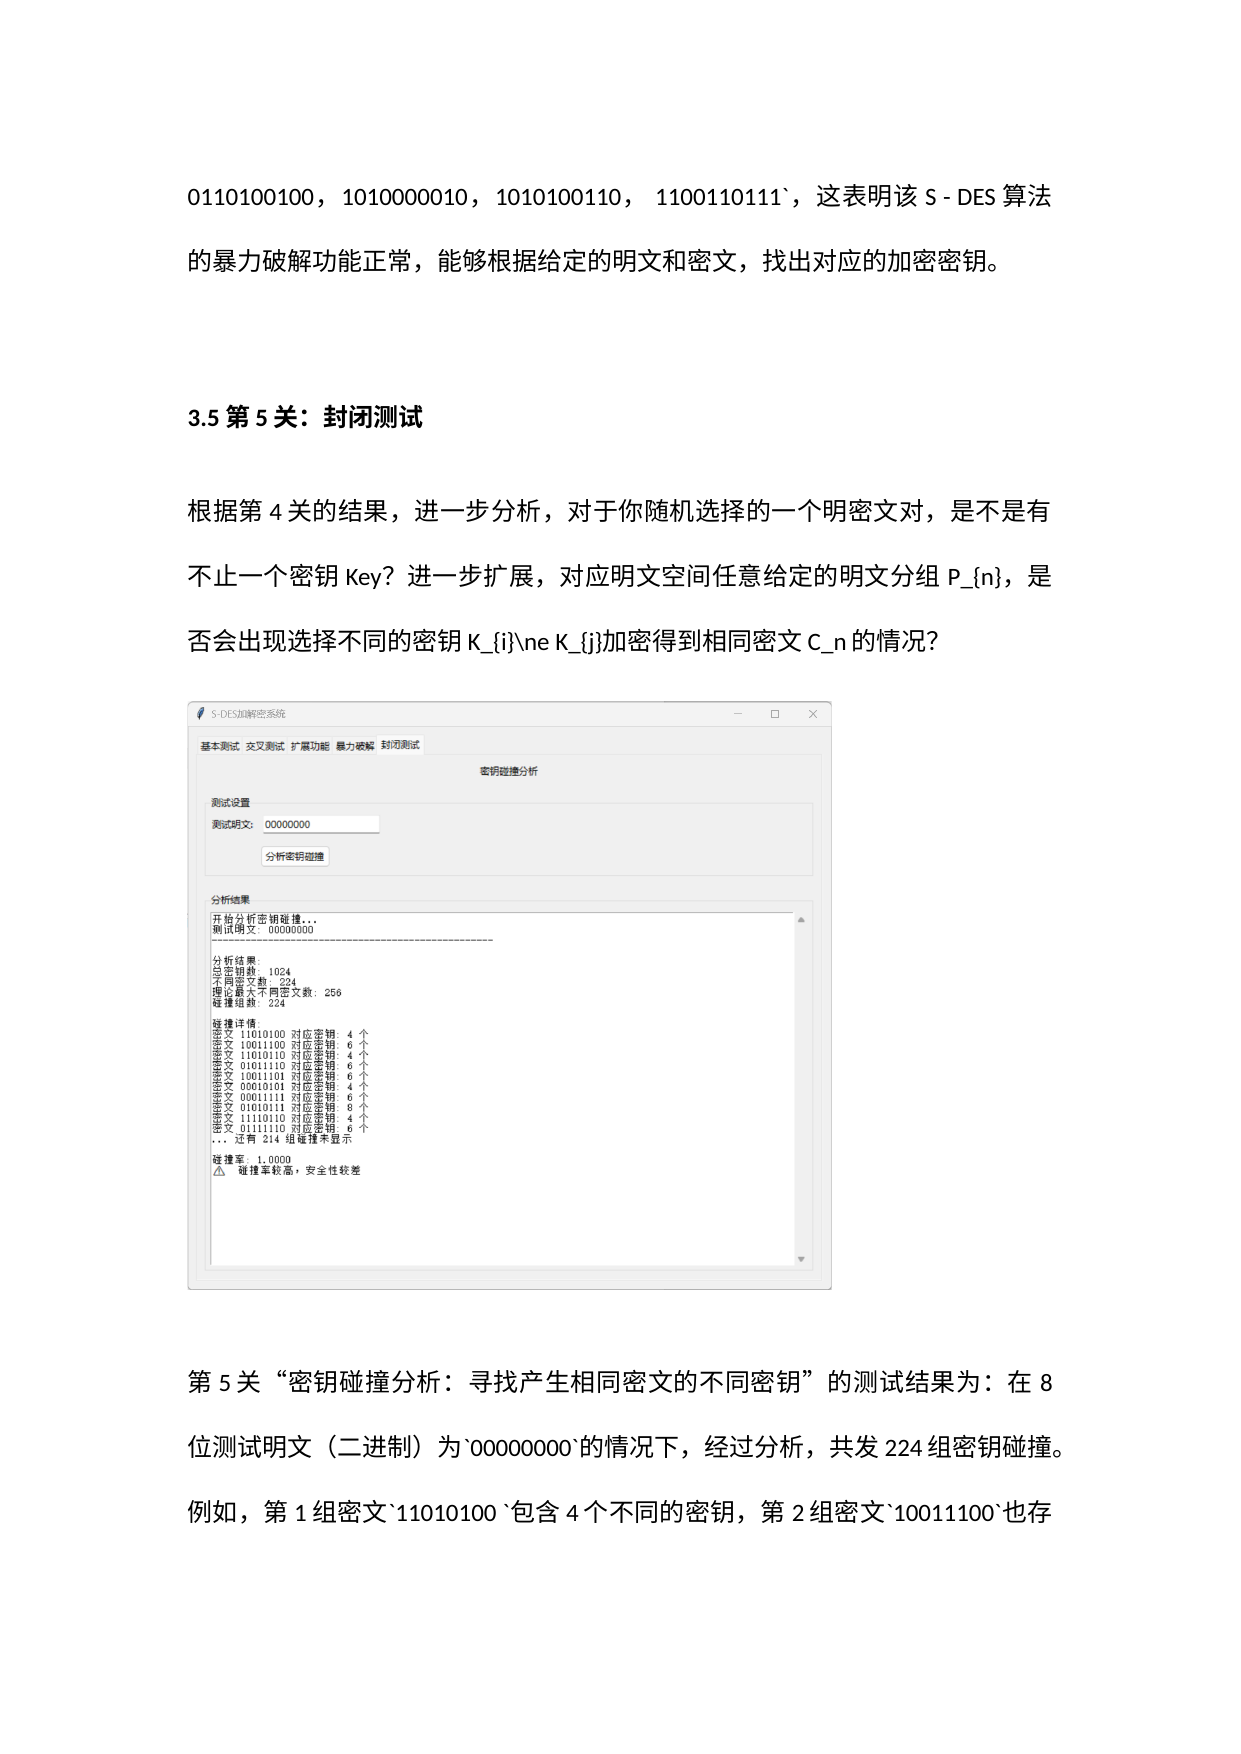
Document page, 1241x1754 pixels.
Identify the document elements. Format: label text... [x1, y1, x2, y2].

text 根据第4关的结果，进一步分析，对于你随机选择的一个明密文对，是不是有不止一个密钥Key？进一步扩展，对应明文空间任意给定的明文分组P_{n}，是否会出现选择不同的密钥K_{i}\ne K_{j}加密得到相同密文C_n的情况？ [187, 477, 1053, 672]
text 3.5 第5关：封闭测试 [187, 383, 1053, 448]
picture [187, 701, 832, 1290]
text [187, 162, 1053, 292]
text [187, 1348, 1053, 1543]
